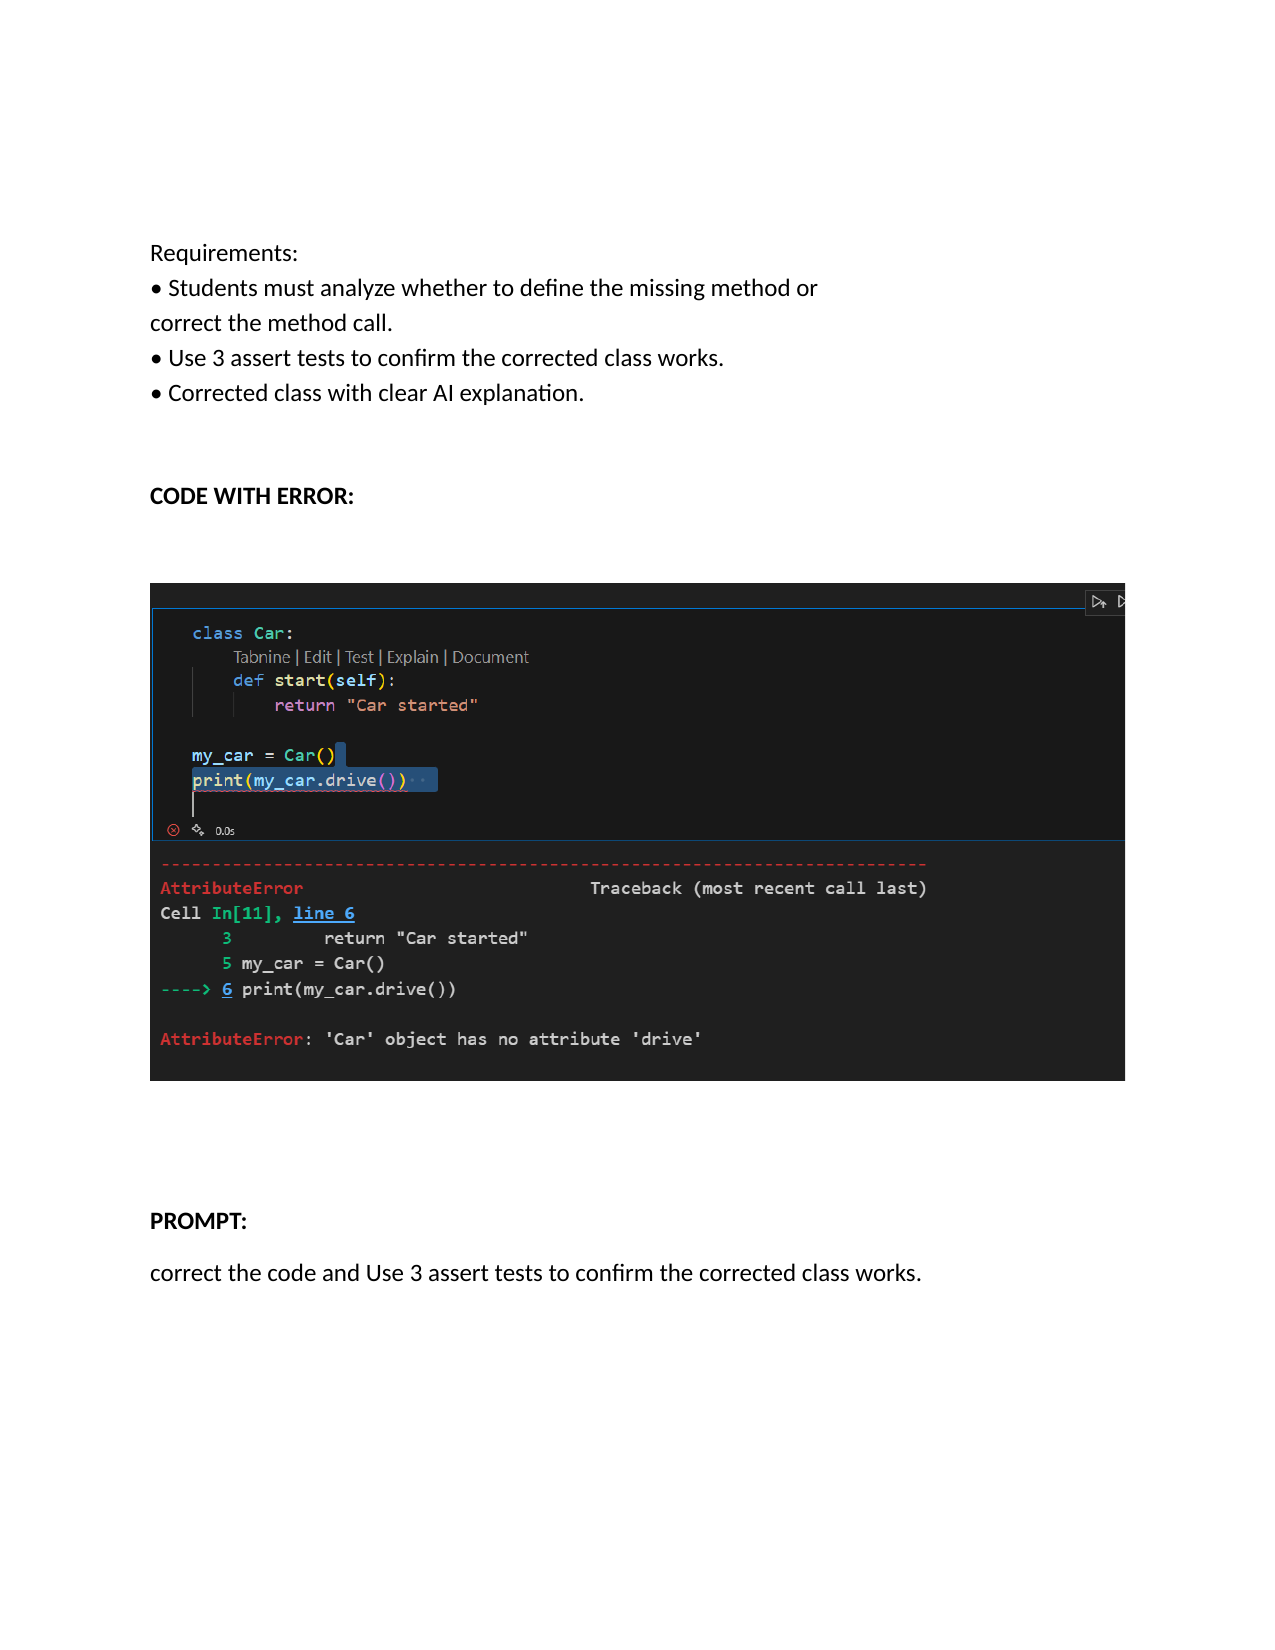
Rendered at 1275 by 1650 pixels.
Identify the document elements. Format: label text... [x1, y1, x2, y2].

text CODE WITH ERROR: [150, 480, 1125, 511]
text PROMPT: [150, 1206, 1125, 1236]
picture [150, 583, 1125, 1081]
text correct the code and Use 3 assert tests to confirm the corrected class works. [150, 1257, 1125, 1288]
text Requirements: • Students must analyze whether to define the missing method or correct the method call. • Use 3 assert tests to confirm the corrected class works. • Corrected class with clear AI explanation. [150, 202, 1125, 407]
